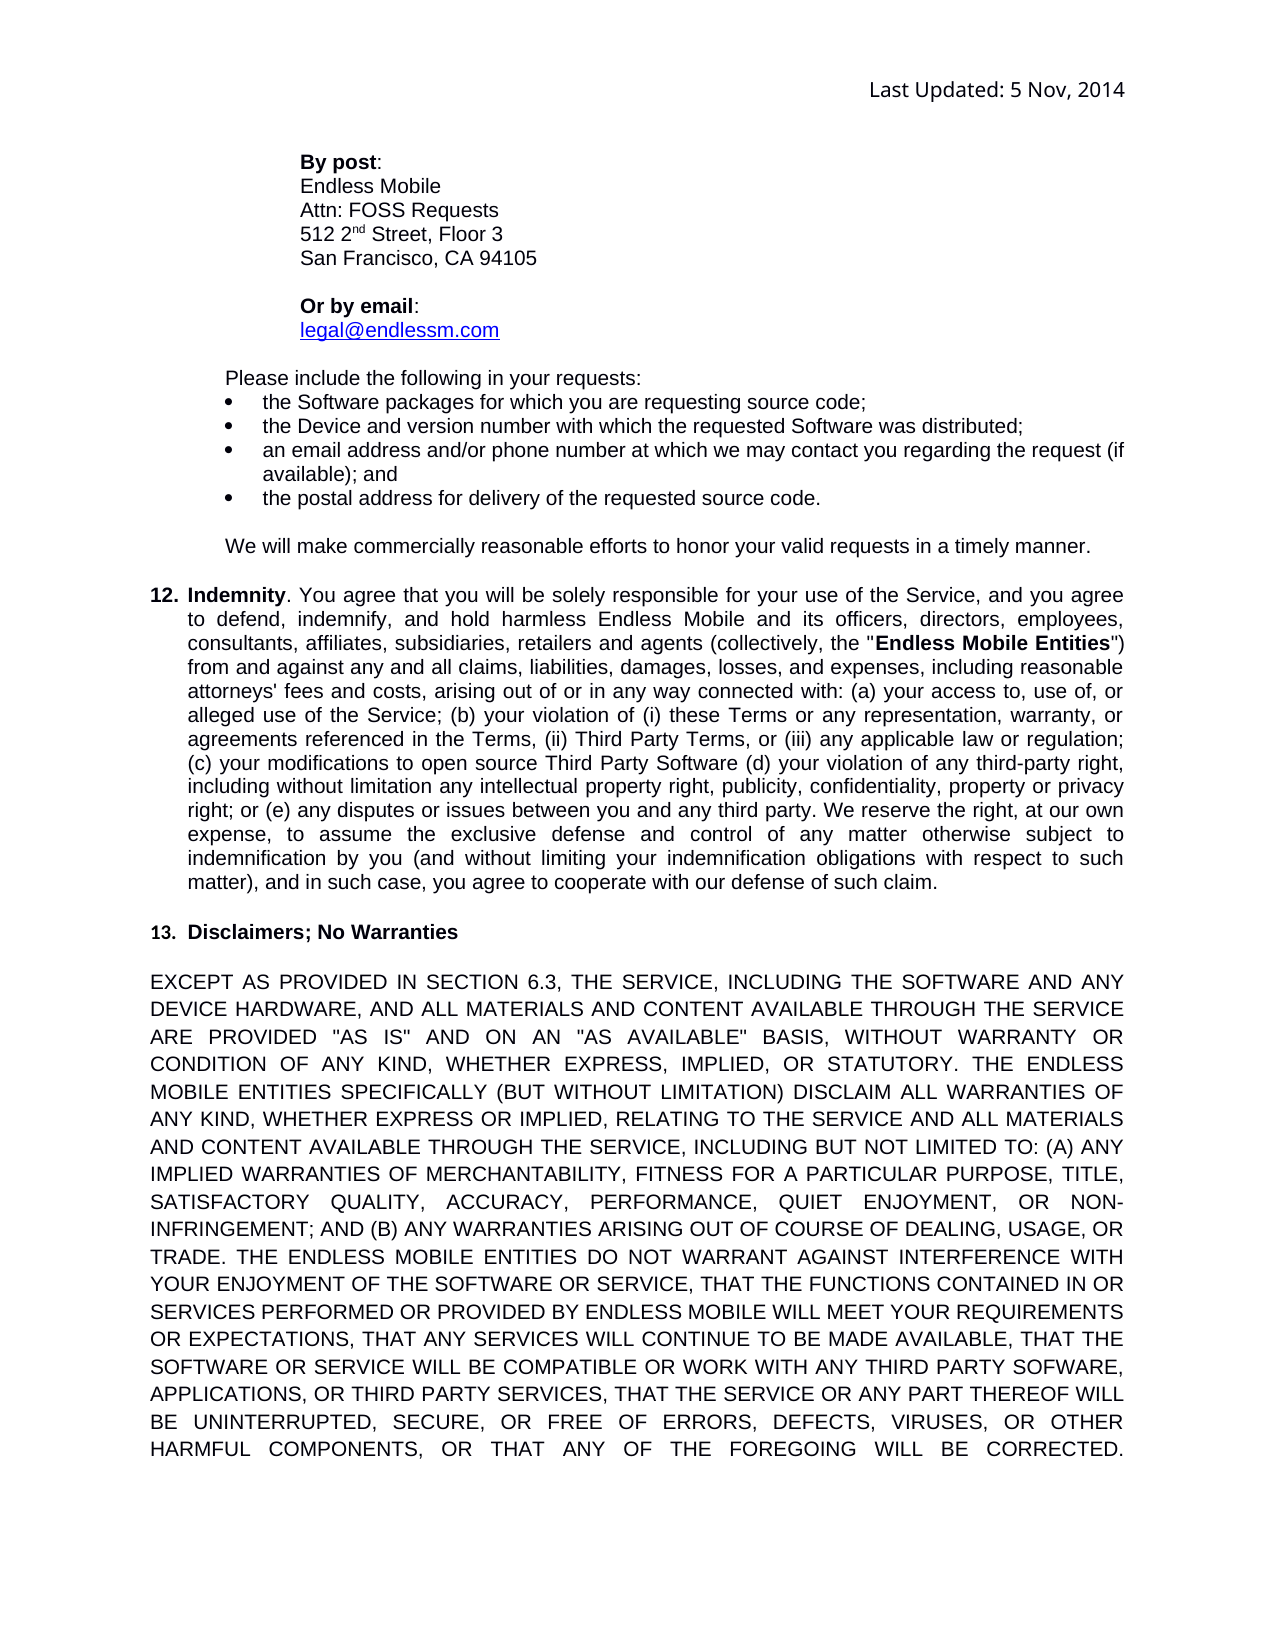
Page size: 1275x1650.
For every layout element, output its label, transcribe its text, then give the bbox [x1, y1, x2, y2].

list an email address and/or phone number at which we may contact you regarding the request (if available); and [225, 438, 1125, 486]
text Endless Mobile [187, 174, 1125, 198]
list the postal address for delivery of the requested source code. [225, 486, 1125, 510]
text By post: [187, 150, 1125, 174]
text legal@endlessm.com [187, 318, 1125, 342]
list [150, 969, 1125, 1461]
list the Software packages for which you are requesting source code; [225, 389, 1125, 414]
text Please include the following in your requests: [225, 366, 1125, 389]
list Disclaimers; No Warranties [150, 919, 1125, 944]
text San Francisco, CA 94105 [187, 246, 1125, 270]
text Or by email: [187, 294, 1125, 318]
list Indemnity. You agree that you will be solely responsible for your use of the Service, and you agree to defend, indemnify, and hold harmless Endless Mobile and its officers, directors, employees, consultants, affiliates, subsidiaries, retailers and agents (collectively, the "Endless Mobile Entities") from and against any and all claims, liabilities, damages, losses, and expenses, including reasonable attorneys' fees and costs, arising out of or in any way connected with: (a) your access to, use of, or alleged use of the Service; (b) your violation of (i) these Terms or any representation, warranty, or agreements referenced in the Terms, (ii) Third Party Terms, or (iii) any applicable law or regulation; (c) your modifications to open source Third Party Software (d) your violation of any third-party right, including without limitation any intellectual property right, publicity, confidentiality, property or privacy right; or (e) any disputes or issues between you and any third party. We reserve the right, at our own expense, to assume the exclusive defense and control of any matter otherwise subject to indemnification by you (and without limiting your indemnification obligations with respect to such matter), and in such case, you agree to cooperate with our defense of such claim. [150, 583, 1125, 894]
text We will make commercially reasonable efforts to honor your valid requests in a timely manner. [225, 534, 1125, 558]
list the Device and version number with which the requested Software was distributed; [225, 414, 1125, 438]
text Attn: FOSS Requests [187, 198, 1125, 222]
text 512 2nd Street, Floor 3 [187, 222, 1125, 246]
